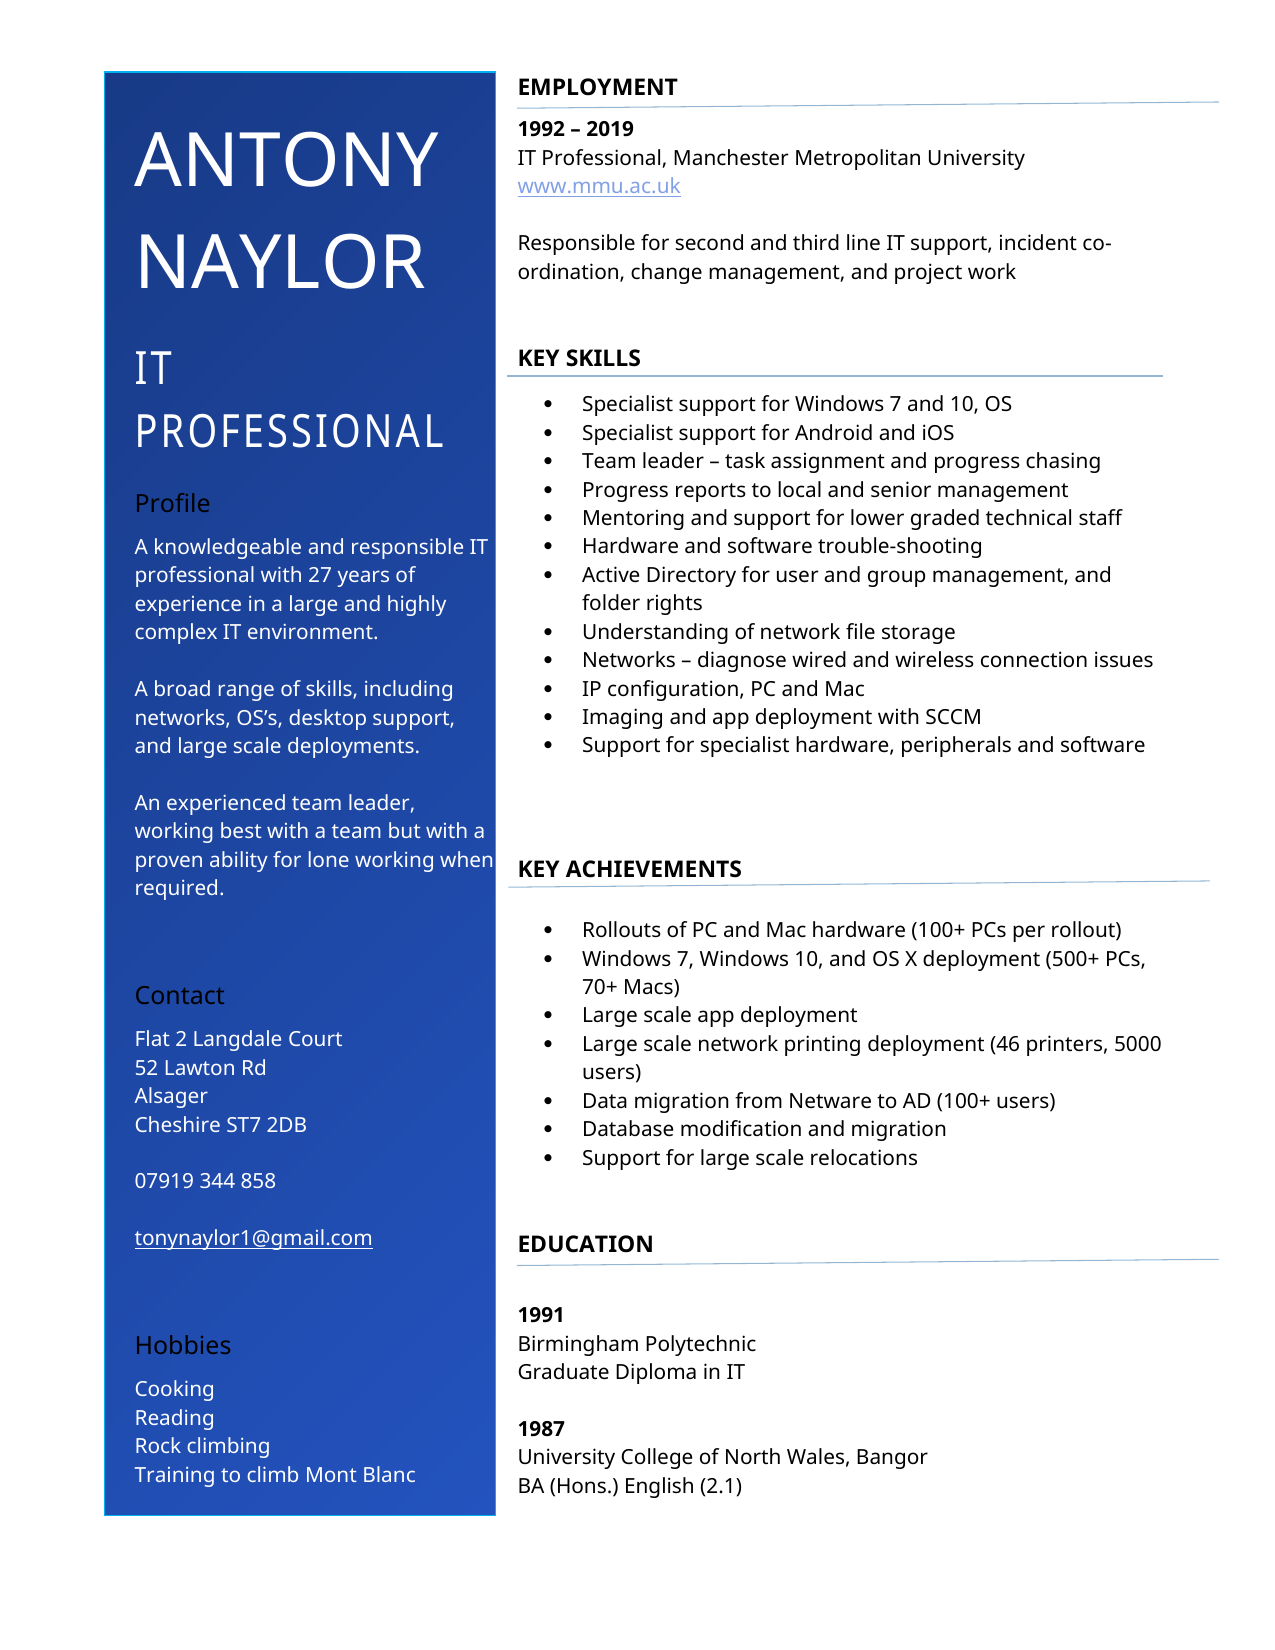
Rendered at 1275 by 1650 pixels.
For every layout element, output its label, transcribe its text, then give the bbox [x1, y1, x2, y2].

text KEY [507, 341, 1163, 375]
text BA (Hons.) English (2.1) [507, 1471, 1163, 1499]
list Team leader – task assignment and progress chasing [544, 446, 1163, 475]
list Understanding of network file storage [544, 617, 1163, 645]
list Specialist support for Android and iOS [544, 418, 1163, 446]
list IP configuration, PC and Mac [544, 674, 1163, 702]
text KEY ACHIEVEMENTS [507, 853, 1163, 884]
text 1987 [507, 1414, 1163, 1442]
list Active Directory for user and group management, and folder rights [544, 560, 1163, 617]
subtitle EDUCATION [507, 1228, 1163, 1259]
list Database modification and migration [544, 1114, 1163, 1143]
text 1991 [507, 1300, 1163, 1329]
subtitle 1992 – 2019 [507, 114, 1163, 143]
list Imaging and app deployment with SCCM [544, 702, 1163, 731]
list Specialist support for Windows 7 and 10, OS [544, 389, 1163, 418]
text Birmingham Polytechnic [507, 1329, 1163, 1357]
list Support for specialist hardware, peripherals and software [544, 731, 1163, 759]
list Support for large scale relocations [544, 1143, 1163, 1171]
list Large scale app deployment [544, 1001, 1163, 1029]
list Networks – diagnose wired and wireless connection issues [544, 645, 1163, 674]
text IT Professional, Manchester Metropolitan University www.mmu.ac.uk [507, 143, 1163, 200]
list Windows 7, Windows 10, and OS X deployment (500+ PCs, 70+ Macs) [544, 944, 1163, 1001]
list Hardware and software trouble-shooting [544, 532, 1163, 560]
text University College of North Wales, Bangor [507, 1442, 1163, 1471]
text Graduate Diploma in IT [507, 1357, 1163, 1386]
list Data migration from Netware to AD (100+ users) [544, 1086, 1163, 1114]
subtitle EMPLOYMENT [507, 71, 1163, 102]
list Large scale network printing deployment (46 printers, 5000 users) [544, 1029, 1163, 1086]
text Responsible for second and third line IT support, incident co-ordination, change management, and project work [507, 228, 1163, 285]
list Rollouts of PC and Mac hardware (100+ PCs per rollout) [544, 915, 1163, 944]
list Mentoring and support for lower graded technical staff [544, 503, 1163, 532]
list Progress reports to local and senior management [544, 475, 1163, 503]
